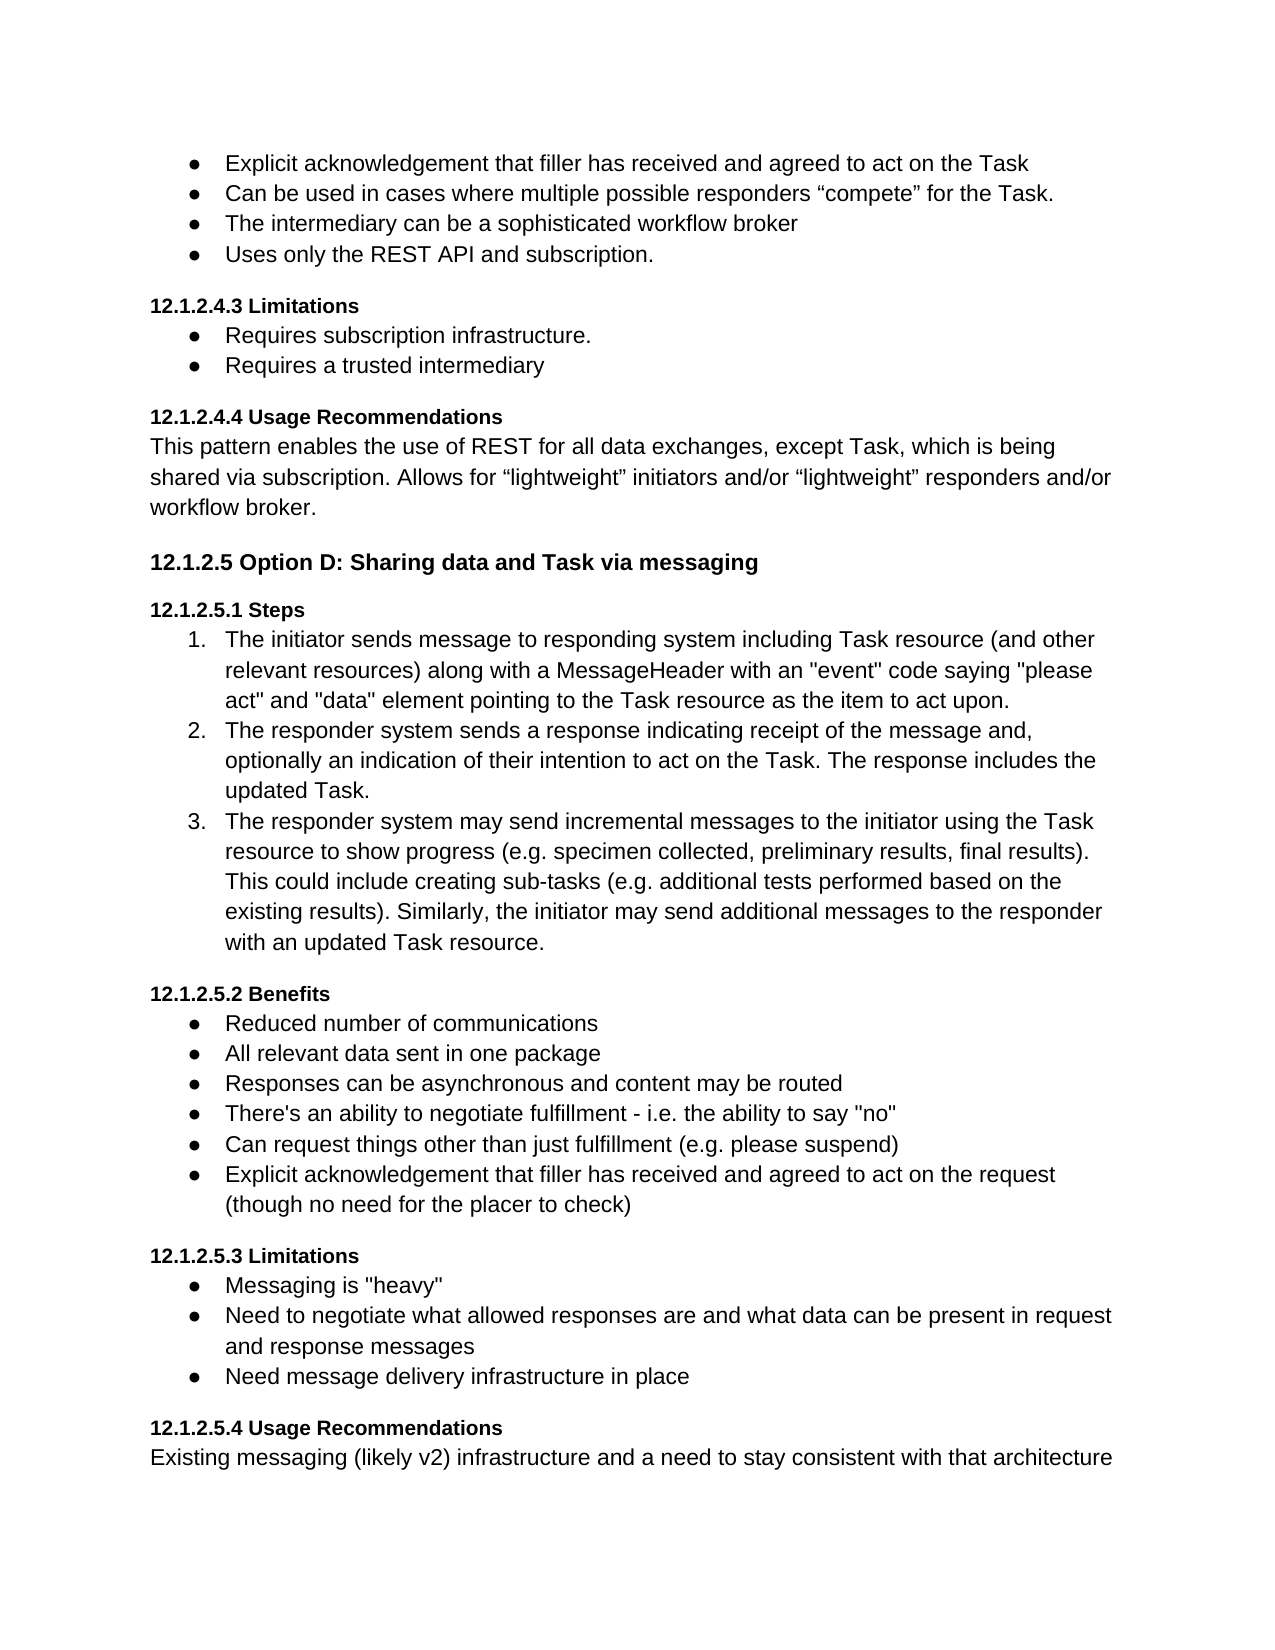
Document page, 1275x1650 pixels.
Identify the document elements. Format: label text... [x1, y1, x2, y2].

list The responder system sends a response indicating receipt of the message and, optionally an indication of their intention to act on the Task. The response includes the updated Task. [187, 717, 1125, 804]
subtitle 12.1.2.5.4 Usage Recommendations [150, 1416, 1125, 1440]
list The initiator sends message to responding system including Task resource (and other relevant resources) along with a MessageHeader with an "event" code saying "please act" and "data" element pointing to the Task resource as the item to act upon. [187, 626, 1125, 713]
list Need message delivery infrastructure in place [187, 1363, 1125, 1389]
list Can request things other than just fulfillment (e.g. please suspend) [187, 1131, 1125, 1157]
subtitle 12.1.2.5.1 Steps [150, 598, 1125, 622]
list The intermediary can be a sophisticated workflow broker [187, 210, 1125, 237]
list Explicit acknowledgement that filler has received and agreed to act on the request (though no need for the placer to check) [187, 1161, 1125, 1217]
subtitle 12.1.2.5.3 Limitations [150, 1244, 1125, 1268]
list Can be used in cases where multiple possible responders “compete” for the Task. [187, 180, 1125, 207]
subtitle 12.1.2.4.4 Usage Recommendations [150, 405, 1125, 429]
list Uses only the REST API and subscription. [187, 241, 1125, 267]
subtitle 12.1.2.5.2 Benefits [150, 982, 1125, 1006]
subtitle 12.1.2.5 Option D: Sharing data and Task via messaging [150, 549, 1125, 575]
list All relevant data sent in one package [187, 1040, 1125, 1066]
subtitle 12.1.2.4.3 Limitations [150, 294, 1125, 318]
list Need to negotiate what allowed responses are and what data can be present in request and response messages [187, 1302, 1125, 1359]
list The responder system may send incremental messages to the initiator using the Task resource to show progress (e.g. specimen collected, preliminary results, final results). This could include creating sub-tasks (e.g. additional tests performed based on the existing results). Similarly, the initiator may send additional messages to the responder with an updated Task resource. [187, 808, 1125, 955]
list Explicit acknowledgement that filler has received and agreed to act on the Task [187, 150, 1125, 176]
list Responses can be asynchronous and content may be routed [187, 1070, 1125, 1096]
list There's an ability to negotiate fulfillment - i.e. the ability to say "no" [187, 1100, 1125, 1127]
text This pattern enables the use of REST for all data exchanges, except Task, which is being shared via subscription. Allows for “lightweight” initiators and/or “lightweight” responders and/or workflow broker. [150, 433, 1125, 520]
text Existing messaging (likely v2) infrastructure and a need to stay consistent with that architecture [150, 1444, 1125, 1470]
list Reduced number of communications [187, 1010, 1125, 1036]
list Requires a trusted intermediary [187, 352, 1125, 378]
list Messaging is "heavy" [187, 1272, 1125, 1298]
list Requires subscription infrastructure. [187, 322, 1125, 348]
